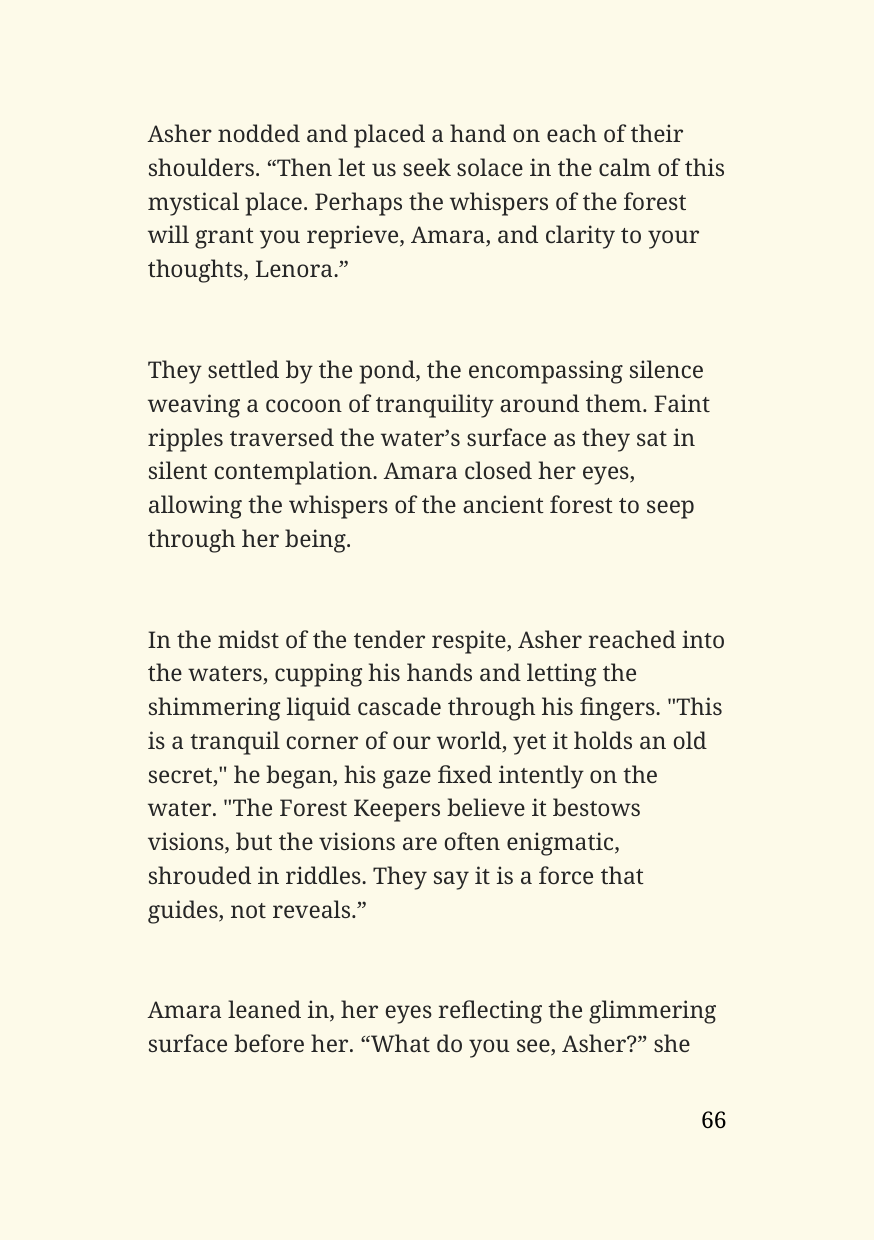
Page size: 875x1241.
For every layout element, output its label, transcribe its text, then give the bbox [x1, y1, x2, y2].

text Asher nodded and placed a hand on each of their shoulders. “Then let us seek solace in the calm of this mystical place. Perhaps the whispers of the forest will grant you reprieve, Amara, and clarity to your thoughts, Lenora.” [148, 118, 726, 284]
text They settled by the pond, the encompassing silence weaving a cocoon of tranquility around them. Faint ripples traversed the water’s surface as they sat in silent contemplation. Amara closed her eyes, allowing the whispers of the ancient forest to seep through her being. [148, 354, 726, 554]
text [148, 994, 726, 1059]
text In the midst of the tender respite, Asher reached into the waters, cupping his hands and letting the shimmering liquid cascade through his fingers. "This is a tranquil corner of our world, yet it holds an old secret," he began, his gaze fixed intently on the water. "The Forest Keepers believe it bestows visions, but the visions are often enigmatic, shrouded in riddles. They say it is a force that guides, not reveals.” [148, 623, 726, 925]
